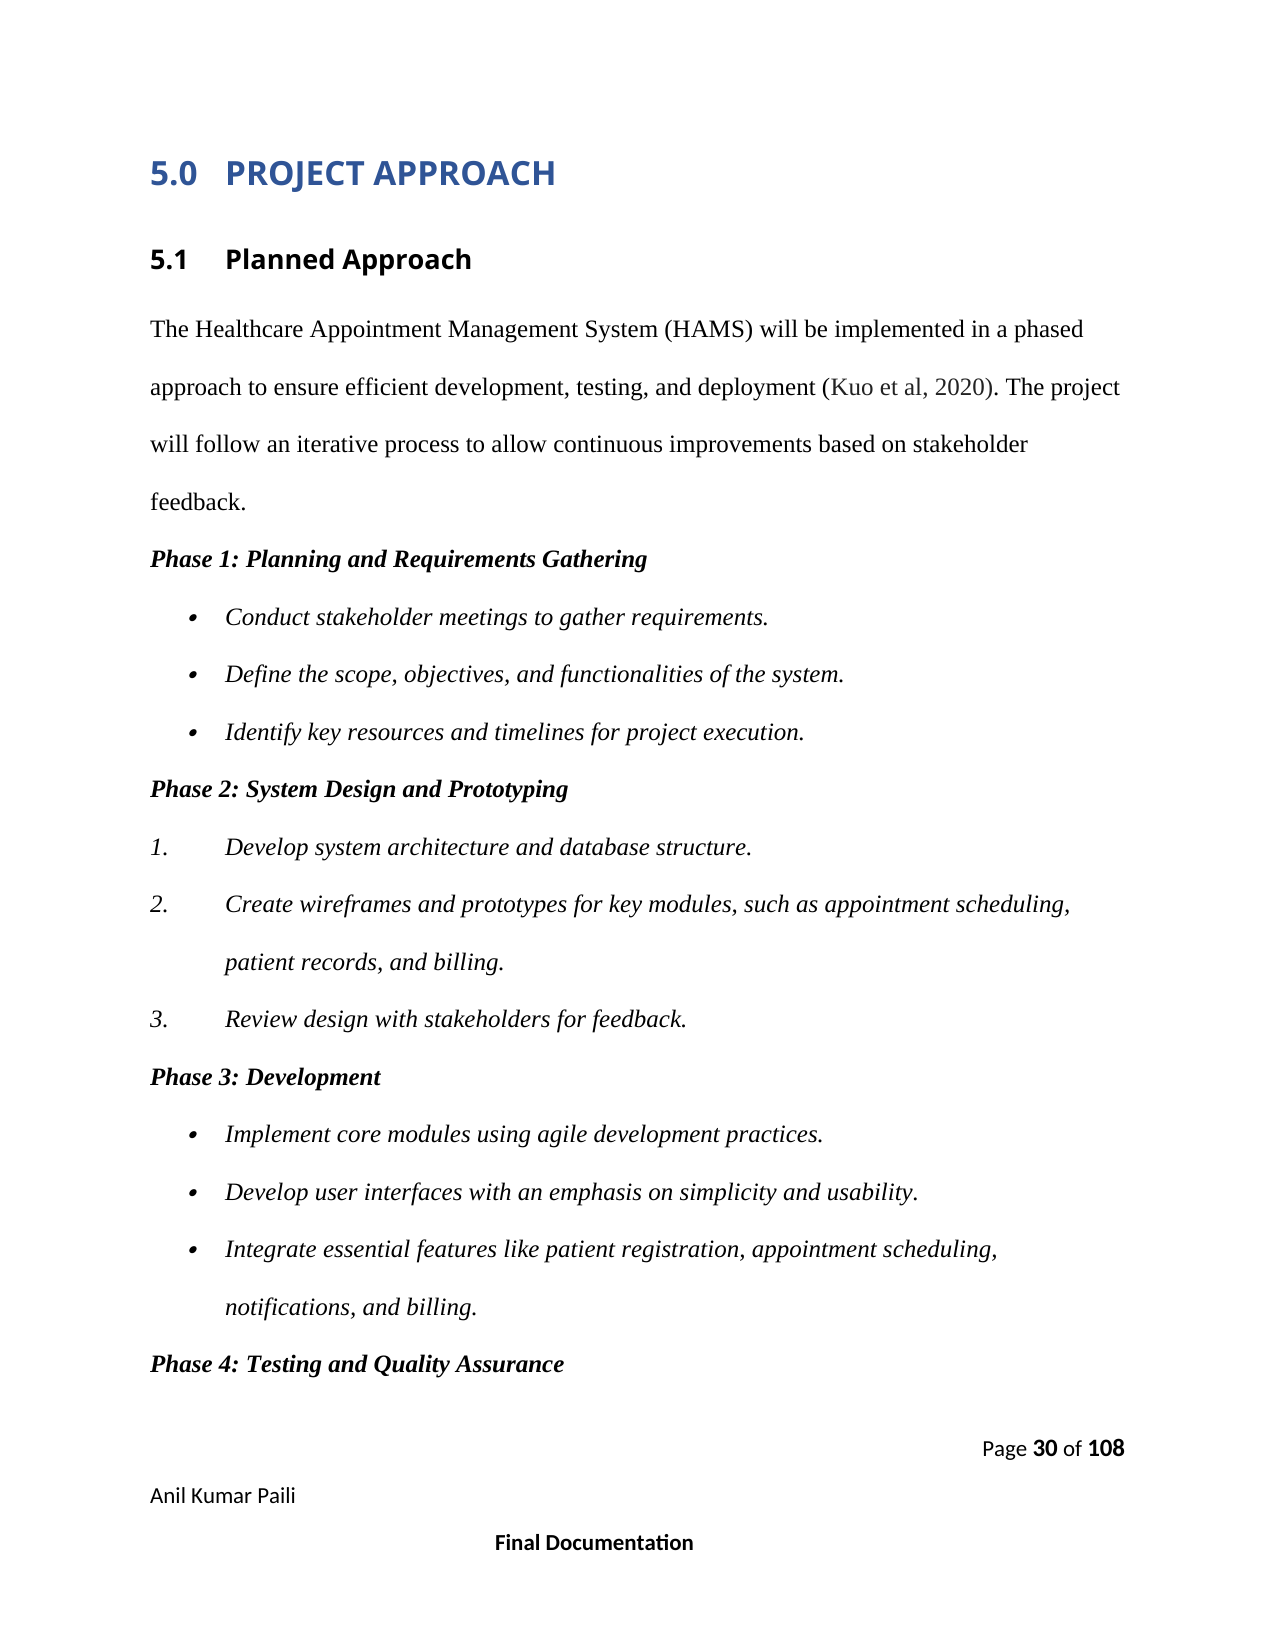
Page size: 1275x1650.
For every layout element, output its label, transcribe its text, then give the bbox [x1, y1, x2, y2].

text Phase 2: System Design and Prototyping [150, 774, 1125, 803]
list Develop user interfaces with an emphasis on simplicity and usability. [187, 1177, 1125, 1206]
text Phase 3: Development [150, 1062, 1125, 1091]
list Develop system architecture and database structure. [150, 832, 1125, 861]
list Identify key resources and timelines for project execution. [187, 717, 1125, 746]
list Conduct stakeholder meetings to gather requirements. [187, 602, 1125, 631]
list Define the scope, objectives, and functionalities of the system. [187, 659, 1125, 688]
text Phase 1: Planning and Requirements Gathering [150, 544, 1125, 573]
list Integrate essential features like patient registration, appointment scheduling, notifications, and billing. [187, 1234, 1125, 1321]
list Implement core modules using agile development practices. [187, 1119, 1125, 1148]
subtitle 5.0 PROJECT APPROACH [150, 150, 1125, 195]
list Create wireframes and prototypes for key modules, such as appointment scheduling, patient records, and billing. [150, 889, 1125, 976]
text The Healthcare Appointment Management System (HAMS) will be implemented in a phased approach to ensure efficient development, testing, and deployment (Kuo et al, 2020). The project will follow an iterative process to allow continuous improvements based on stakeholder feedback. [150, 314, 1125, 516]
subtitle 5.1 Planned Approach [150, 241, 1125, 278]
list Review design with stakeholders for feedback. [150, 1004, 1125, 1033]
text Phase 4: Testing and Quality Assurance [150, 1349, 1125, 1378]
